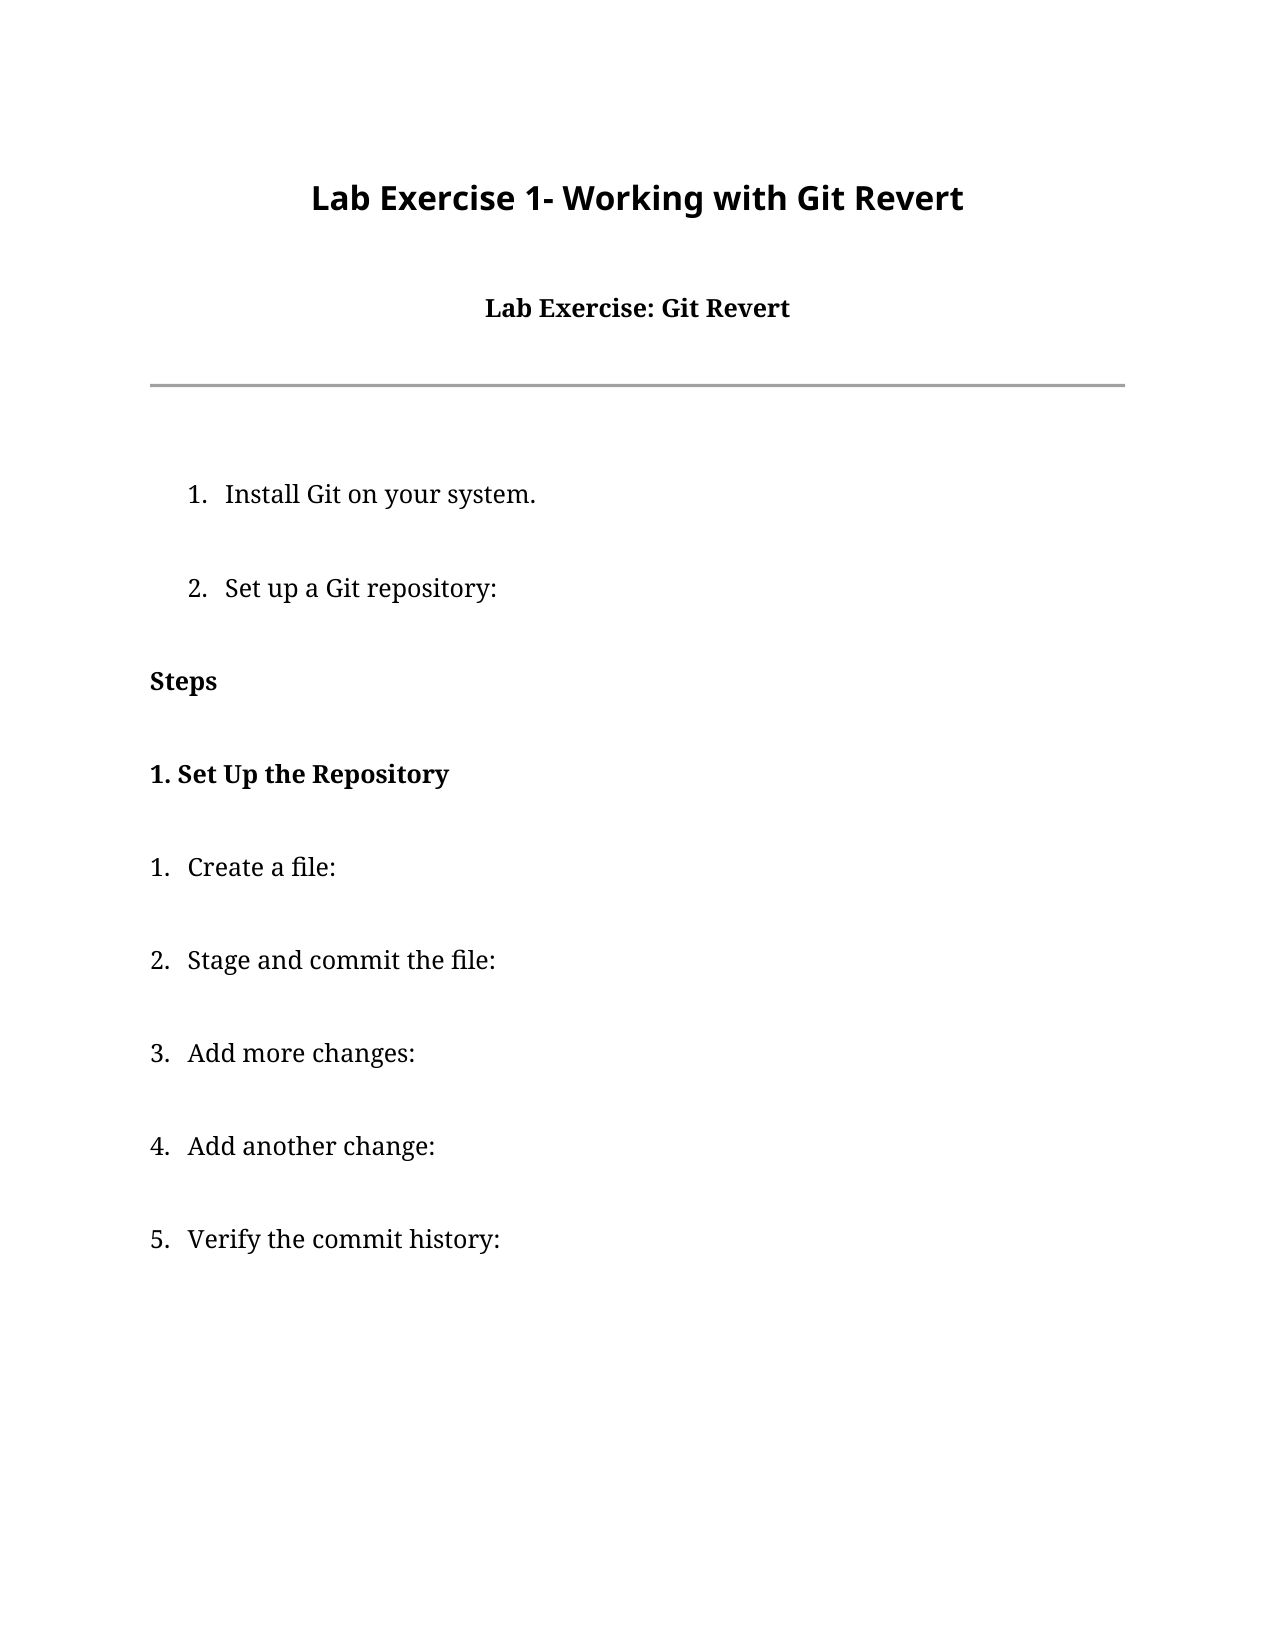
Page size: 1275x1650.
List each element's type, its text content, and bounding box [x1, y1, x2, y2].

text Lab Exercise: Git Revert [150, 291, 1125, 325]
text Lab Exercise 1- Working with Git Revert [150, 175, 1125, 220]
list Set up a Git repository: [187, 570, 1125, 604]
list Install Git on your system. [187, 477, 1125, 511]
list Add another change: [150, 1129, 1125, 1163]
list Add more changes: [150, 1036, 1125, 1070]
text 1. Set Up the Repository [150, 756, 1125, 791]
text Steps [150, 663, 1125, 697]
list Verify the commit history: [150, 1222, 1125, 1256]
list Stage and commit the file: [150, 943, 1125, 977]
list Create a file: [150, 849, 1125, 884]
